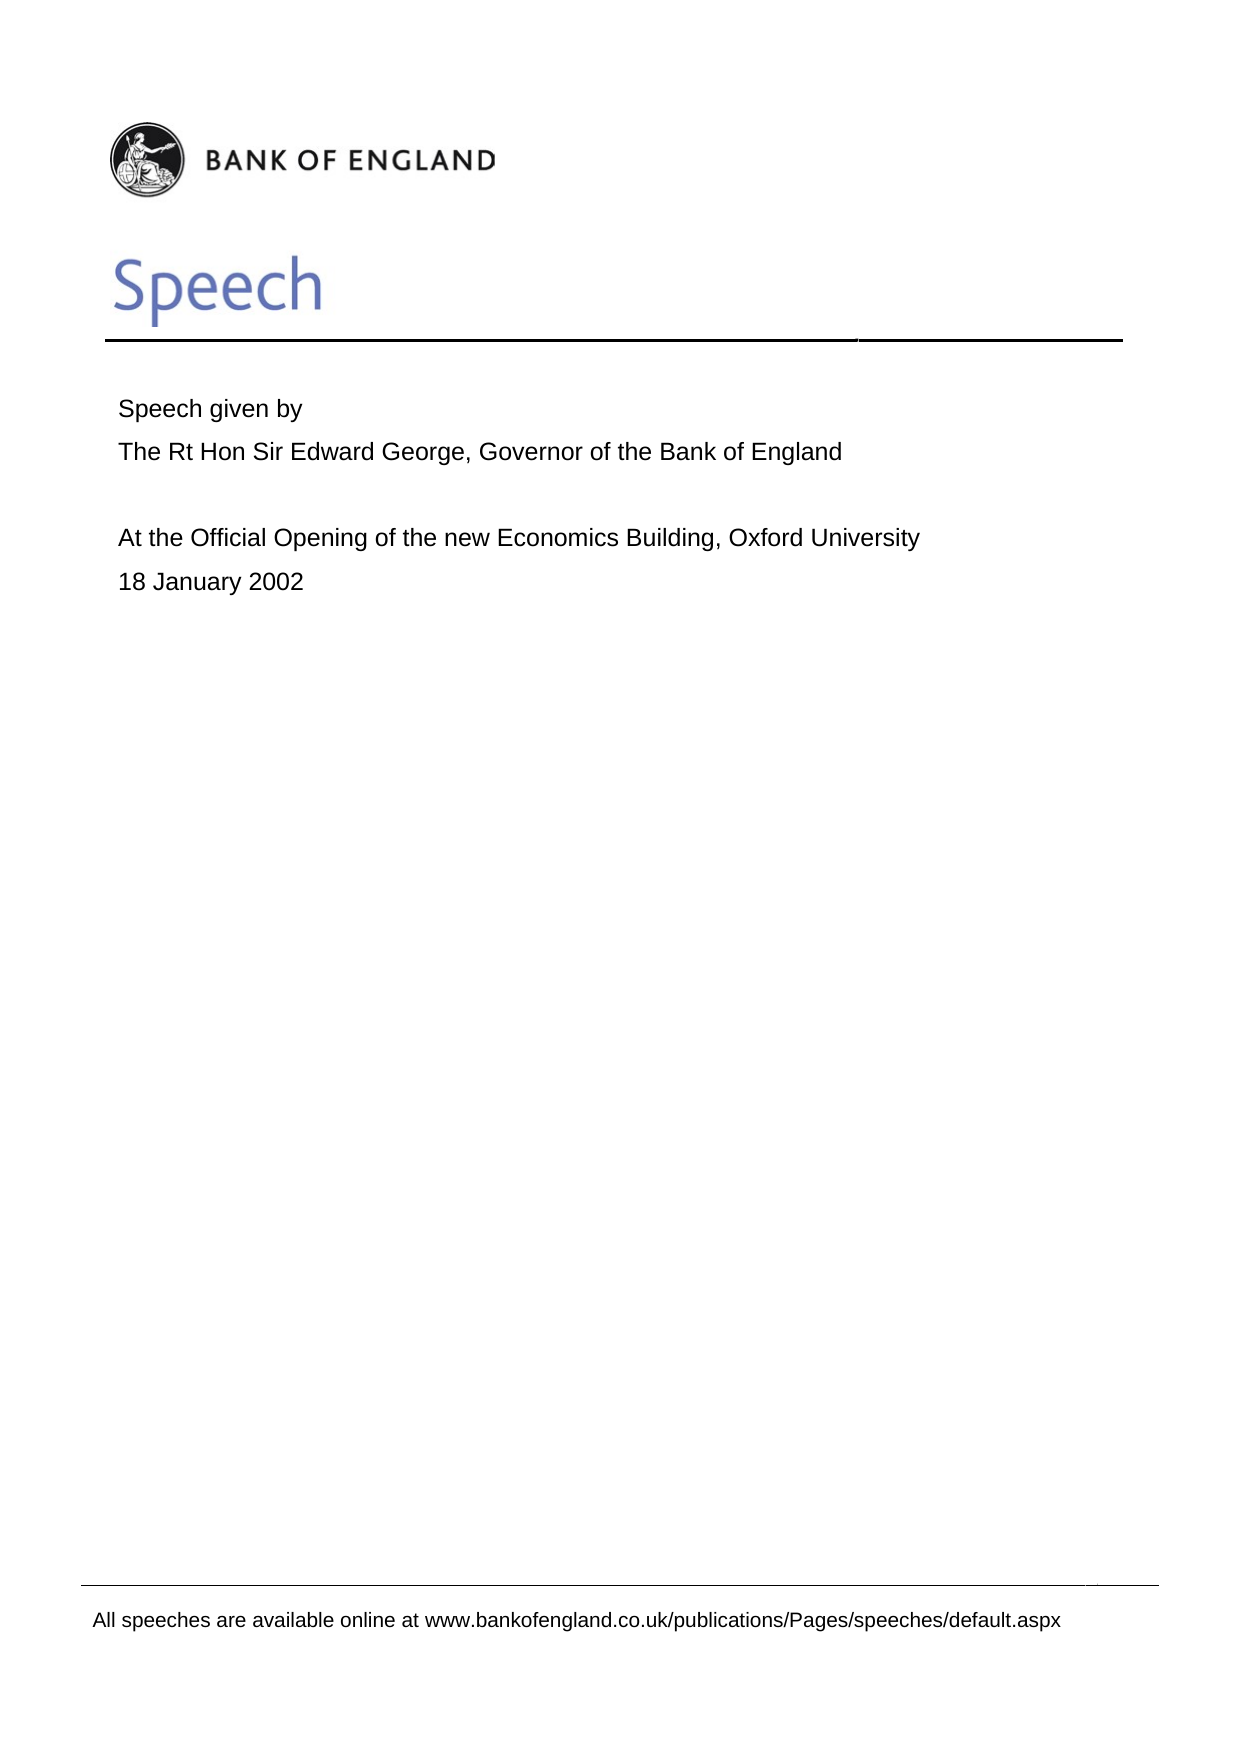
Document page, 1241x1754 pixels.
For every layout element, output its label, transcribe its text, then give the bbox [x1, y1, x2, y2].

text All speeches are available online at www.bankofengland.co.uk/publications/Pages/speeches/default.aspx [92, 1608, 1109, 1632]
text At the Official Opening of the new Economics Building, Oxford University 18 January 2002 [118, 523, 923, 595]
text The Rt Hon Sir Edward George, Governor of the Bank of England [118, 437, 1109, 466]
picture [110, 122, 495, 327]
text Speech given by [118, 394, 1109, 422]
